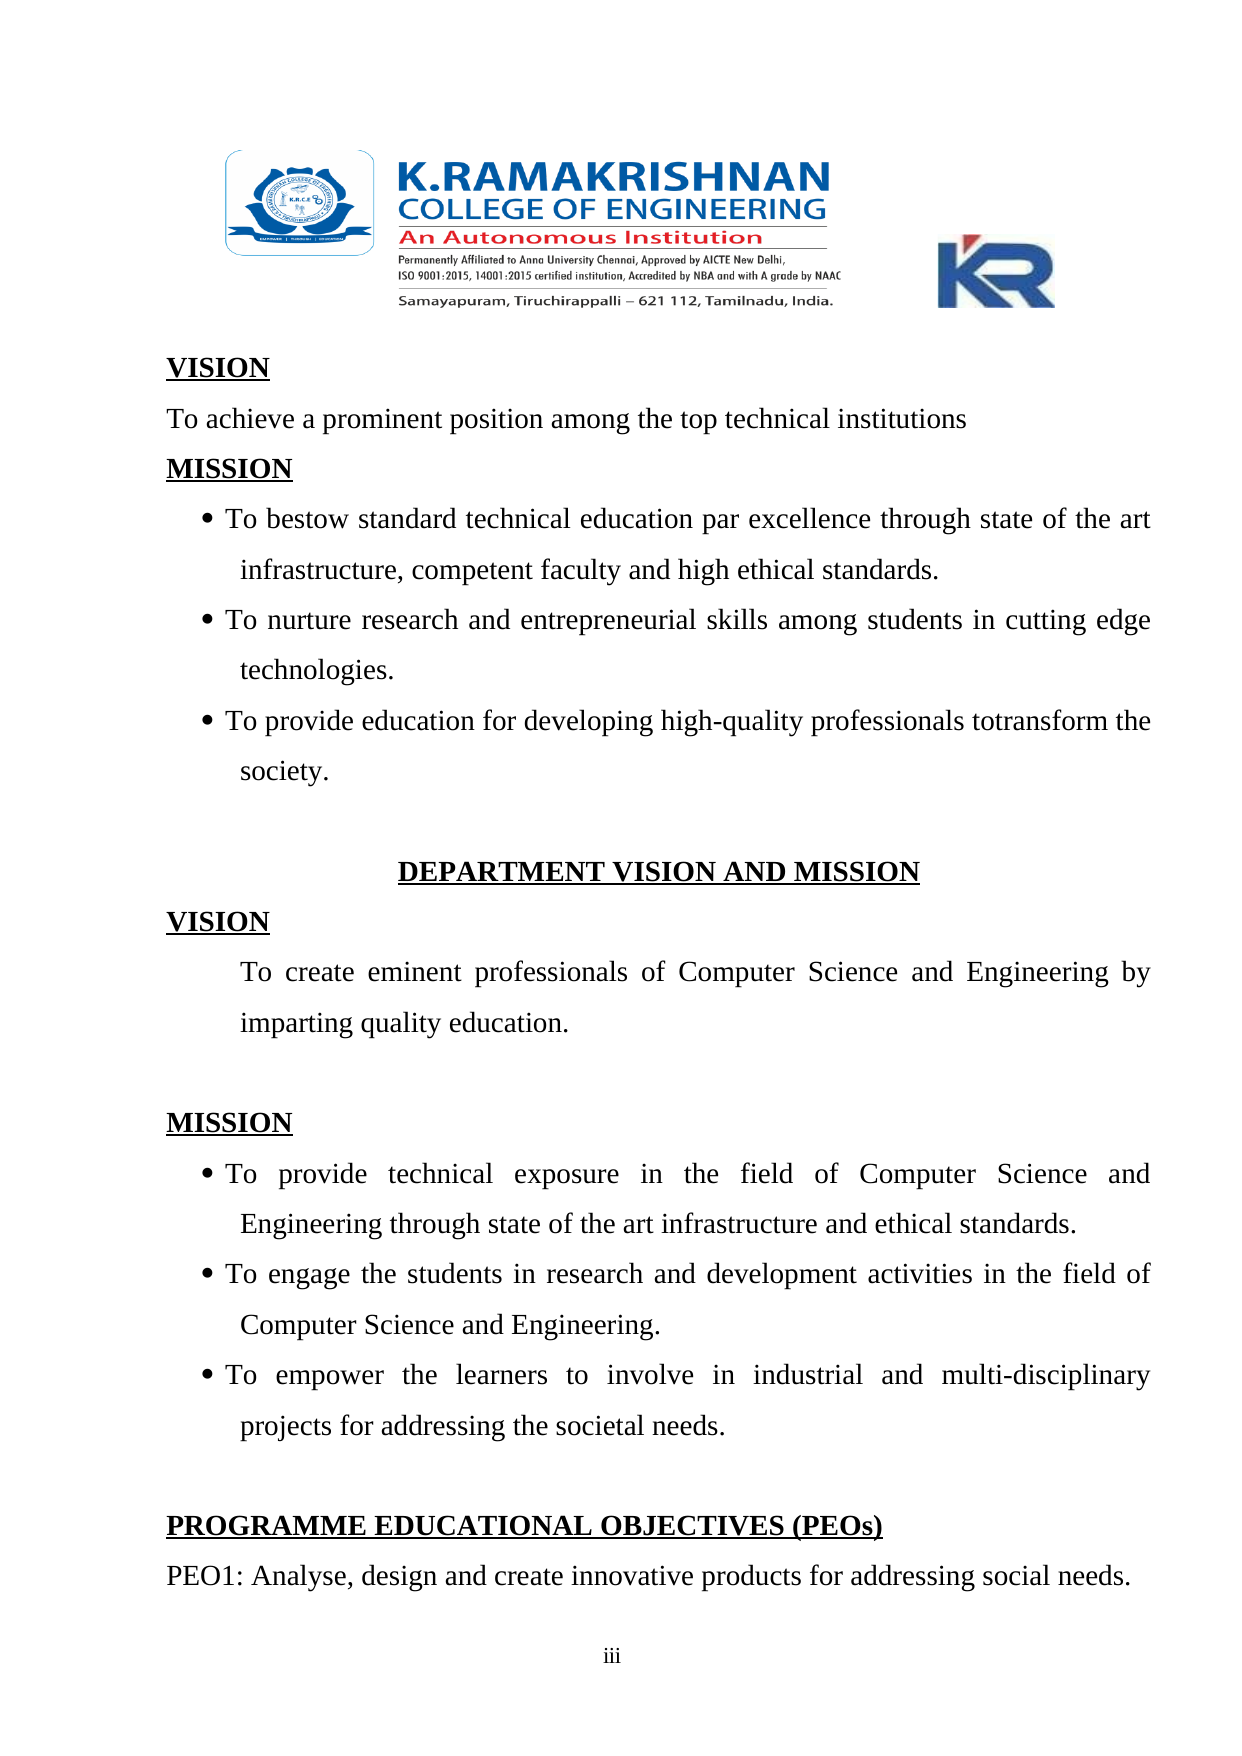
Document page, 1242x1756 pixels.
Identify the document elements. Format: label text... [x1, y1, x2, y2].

text MISSION [166, 451, 1152, 484]
text To achieve a prominent position among the top technical institutions [166, 401, 1152, 434]
list To provide technical exposure in the field of Computer Science and Engineering through state of the art infrastructure and ethical standards. [202, 1156, 1152, 1240]
text To create eminent professionals of Computer Science and Engineering by imparting quality education. [240, 954, 1152, 1038]
picture [225, 150, 841, 308]
list DEPARTMENT VISION AND MISSION [166, 854, 1152, 887]
text VISION [166, 350, 1152, 384]
list To nurture research and entrepreneurial skills among students in cutting edge technologies. [202, 602, 1152, 686]
text PROGRAMME EDUCATIONAL OBJECTIVES (PEOs) [166, 1508, 1152, 1542]
text VISION [166, 904, 1152, 938]
list To empower the learners to involve in industrial and multi-disciplinary projects for addressing the societal needs. [202, 1357, 1152, 1441]
list To engage the students in research and development activities in the field of Computer Science and Engineering. [202, 1256, 1152, 1340]
list To bestow standard technical education par excellence through state of the art infrastructure, competent faculty and high ethical standards. [202, 501, 1152, 585]
picture [937, 234, 1055, 308]
text MISSION [166, 1105, 1152, 1139]
text PEO1: Analyse, design and create innovative products for addressing social needs. [166, 1558, 1152, 1592]
list To provide education for developing high-quality professionals totransform the society. [202, 703, 1152, 787]
